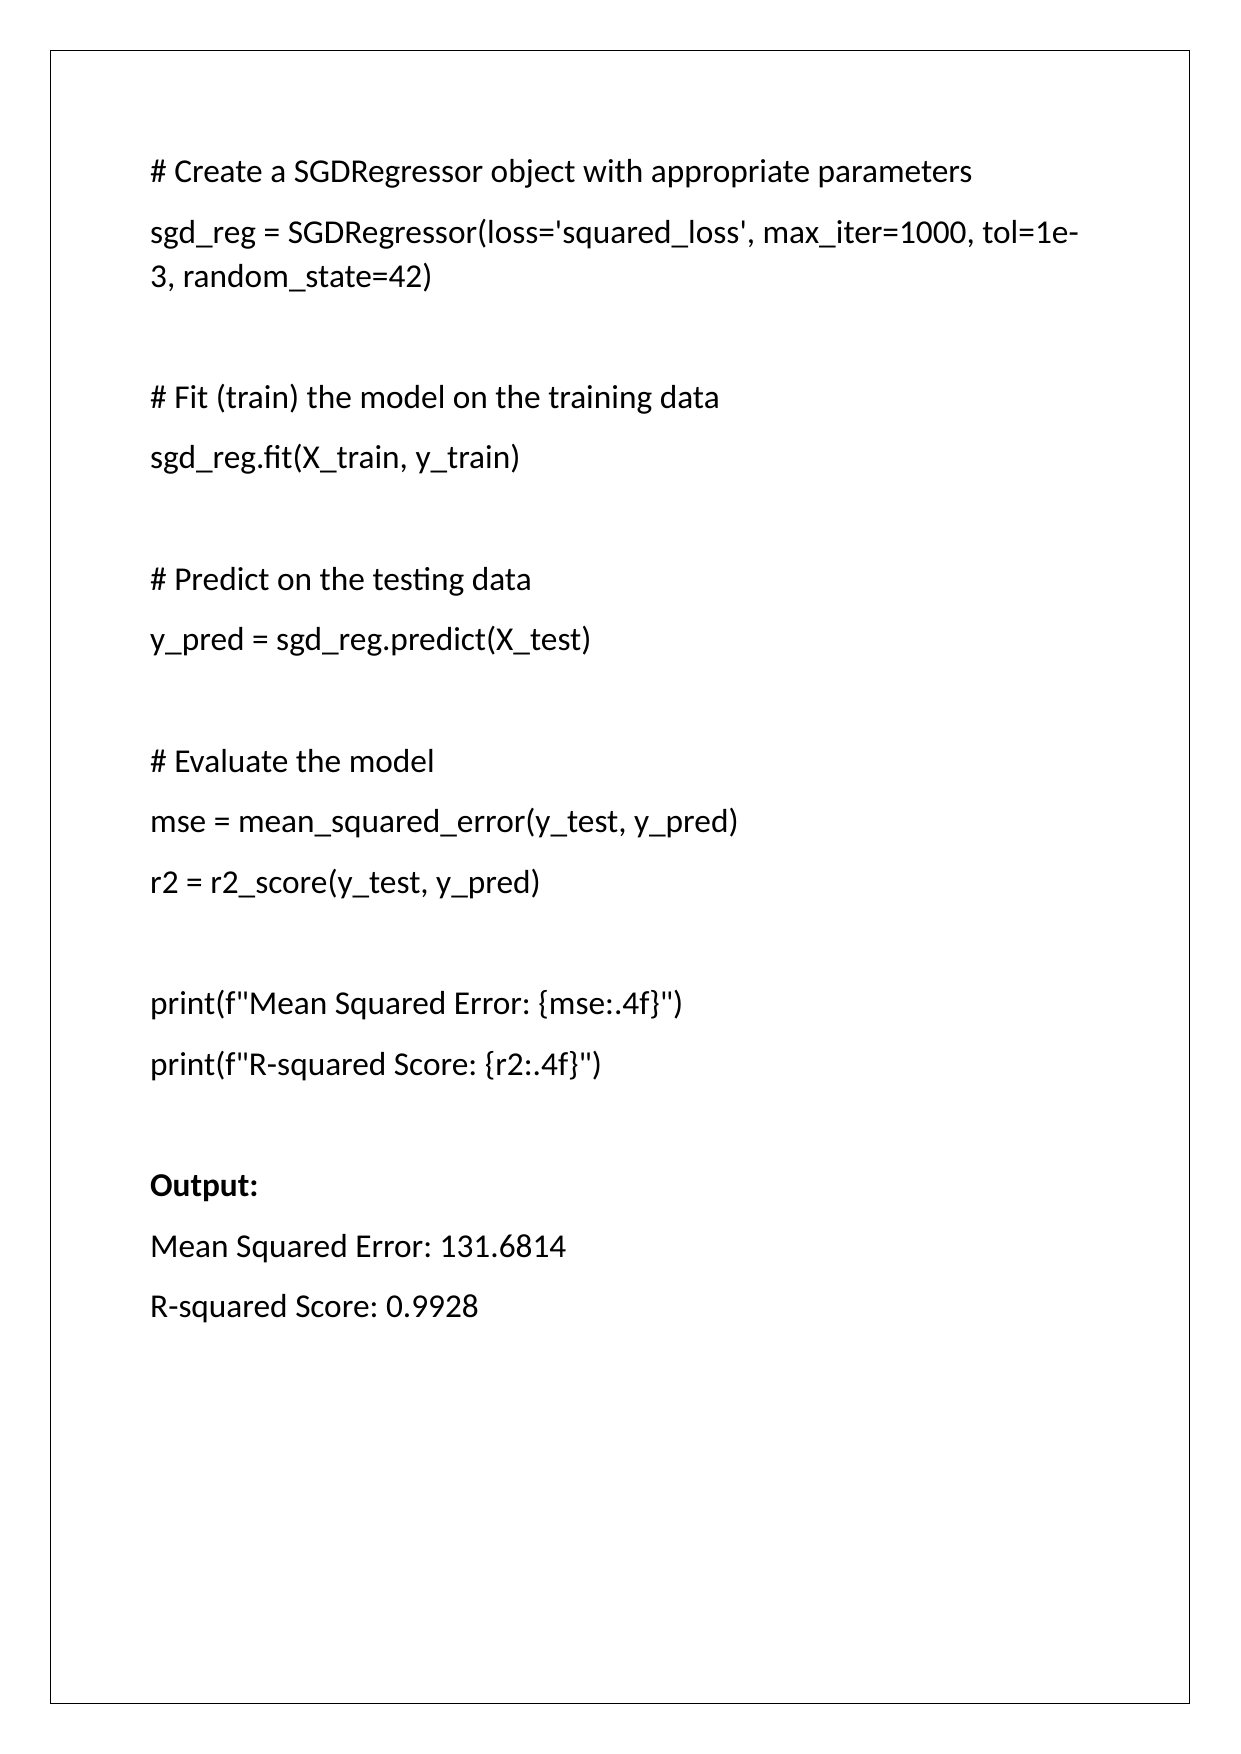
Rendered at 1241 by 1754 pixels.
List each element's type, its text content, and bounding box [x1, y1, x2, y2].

text # Fit (train) the model on the training data [150, 376, 1090, 417]
text # Predict on the testing data [150, 558, 1090, 598]
text print(f"Mean Squared Error: {mse:.4f}") [150, 982, 1090, 1023]
text print(f"R-squared Score: {r2:.4f}") [150, 1043, 1090, 1083]
text r2 = r2_score(y_test, y_pred) [150, 861, 1090, 902]
text mse = mean_squared_error(y_test, y_pred) [150, 800, 1090, 841]
text y_pred = sgd_reg.predict(X_test) [150, 618, 1090, 659]
text # Evaluate the model [150, 739, 1090, 780]
text sgd_reg.fit(X_train, y_train) [150, 436, 1090, 477]
text sgd_reg = SGDRegressor(loss='squared_loss', max_iter=1000, tol=1e-3, random_state=42) [150, 211, 1090, 295]
text Mean Squared Error: 131.6814 [150, 1224, 1090, 1265]
text Output: [150, 1164, 1090, 1205]
text # Create a SGDRegressor object with appropriate parameters [150, 150, 1090, 191]
text R-squared Score: 0.9928 [150, 1285, 1090, 1326]
